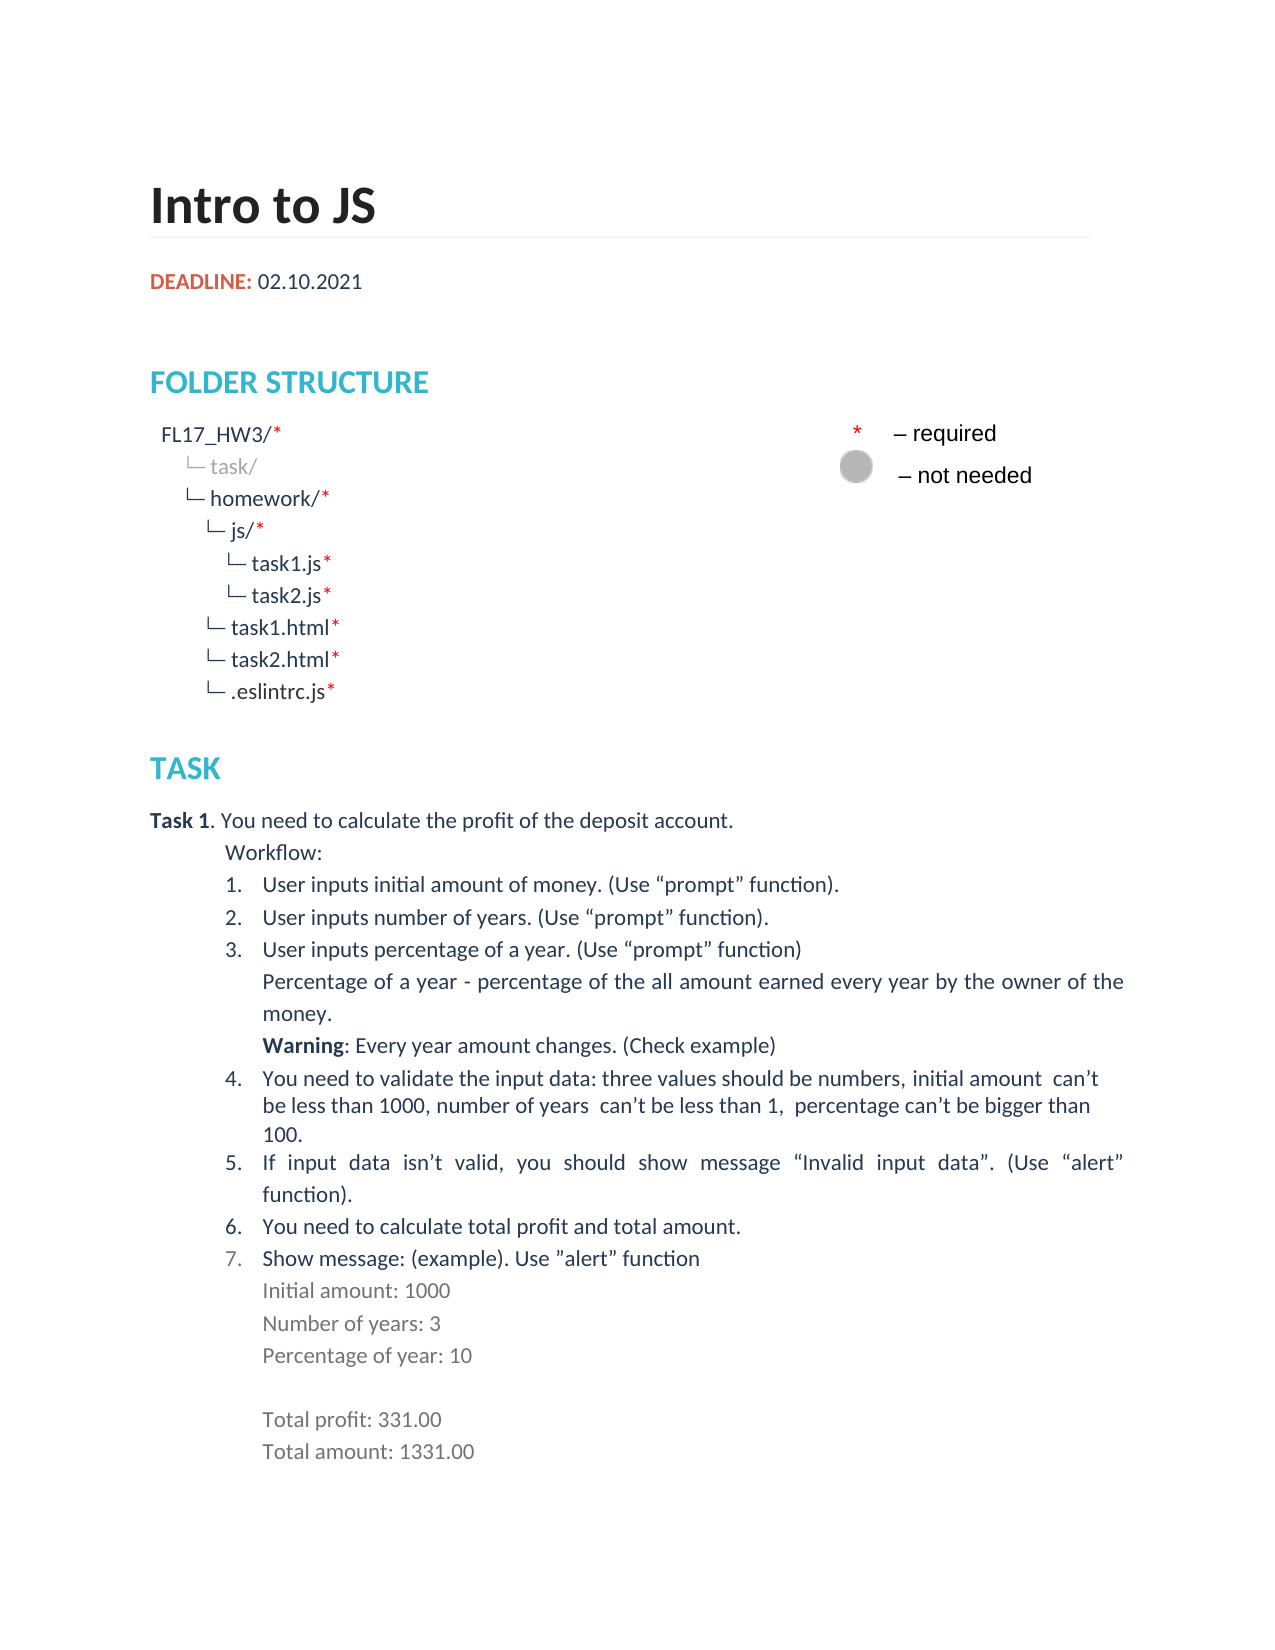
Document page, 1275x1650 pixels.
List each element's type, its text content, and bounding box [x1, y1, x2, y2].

list User inputs percentage of a year. (Use “prompt” function) [225, 935, 1125, 963]
text Intro to JS [150, 171, 1125, 237]
text DEADLINE: 02.10.2021 [150, 267, 1125, 295]
table_header * – required – not needed [829, 420, 1088, 709]
list Total amount: 1331.00 [262, 1437, 1125, 1465]
list User inputs number of years. (Use “prompt” function). [225, 903, 1125, 931]
text Task 1. You need to calculate the profit of the deposit account. [150, 806, 1125, 834]
list Percentage of a year - percentage of the all amount earned every year by the owner of the money. [262, 967, 1125, 1027]
list If input data isn’t valid, you should show message “Invalid input data”. (Use “alert” function). [225, 1148, 1125, 1208]
list Percentage of year: 10 [262, 1341, 1125, 1369]
text FOLDER STRUCTURE [150, 361, 1125, 401]
list Number of years: 3 [262, 1309, 1125, 1337]
list Warning: Every year amount changes. (Check example) [262, 1031, 1125, 1059]
text TASK [150, 747, 1125, 788]
list Show message: (example). Use ”alert” function Initial amount: 1000 [225, 1244, 1125, 1304]
list User inputs initial amount of money. (Use “prompt” function). [225, 871, 1125, 898]
text Workflow: [150, 838, 1125, 866]
picture [840, 450, 873, 483]
list Total profit: 331.00 [262, 1405, 1125, 1433]
table_header FL17_HW3/* └─ task/ └─ homework/* └─ js/* └─ task1.js* └─ task2.js* └─ task1.html* └─ task2.html* └─ .eslintrc.js* [150, 420, 829, 709]
list You need to calculate total profit and total amount. [225, 1212, 1125, 1240]
list You need to validate the input data: three values should be numbers, initial amount can’t be less than 1000, number of years can’t be less than 1, percentage can’t be bigger than 100. [225, 1064, 1125, 1148]
